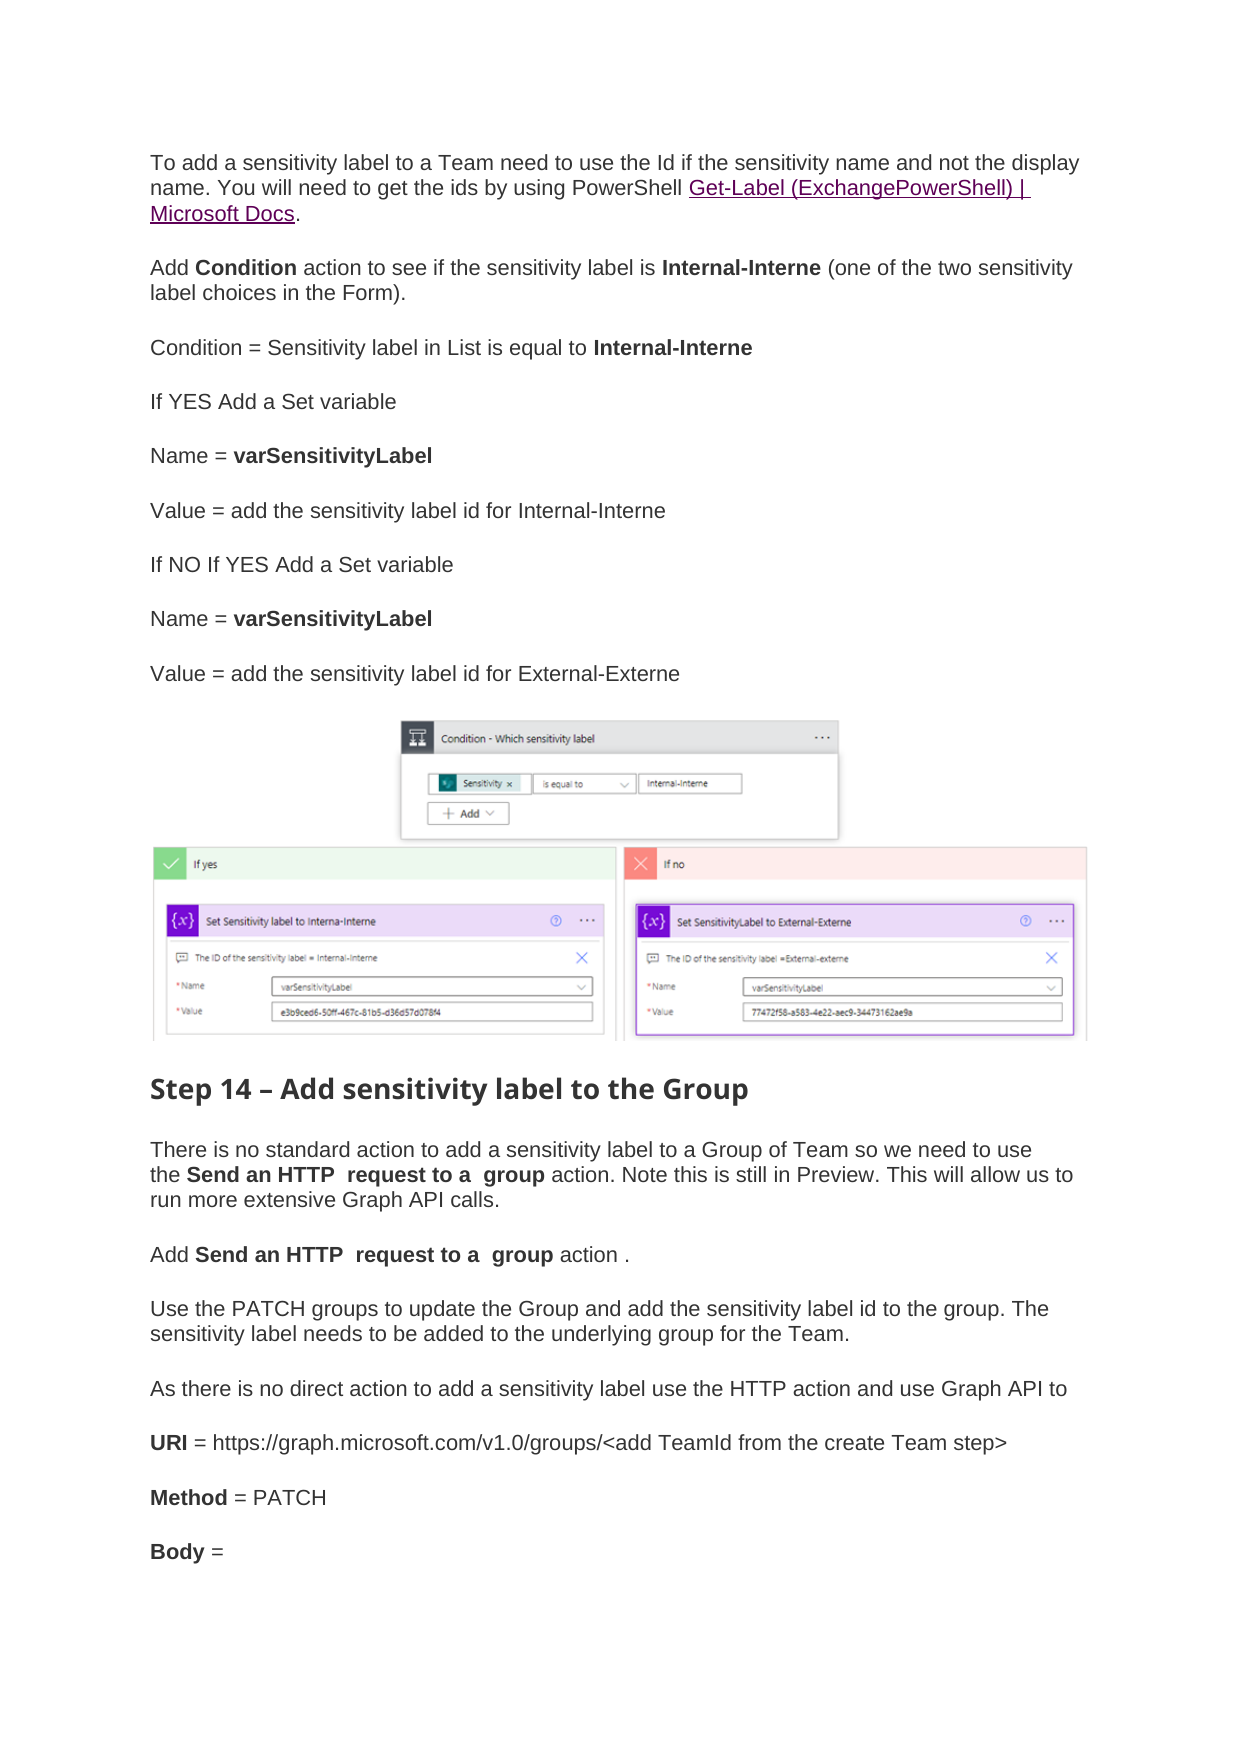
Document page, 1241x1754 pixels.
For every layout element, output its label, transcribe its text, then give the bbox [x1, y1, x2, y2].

text If NO If YES Add a Set variable [150, 552, 1090, 577]
text Condition = Sensitivity label in List is equal to Internal-Interne [150, 334, 1090, 359]
text Value = add the sensitivity label id for External-Externe [150, 661, 1090, 686]
text Name = varSensitivityLabel [150, 606, 1090, 631]
text Step 14 – Add sensitivity label to the Group [150, 1069, 1090, 1108]
text To add a sensitivity label to a Team need to use the Id if the sensitivity name and not the display name. You will need to get the ids by using PowerShell Get-Label (ExchangePowerShell) | Microsoft Docs. [150, 150, 1090, 226]
text Value = add the sensitivity label id for Internal-Interne [150, 497, 1090, 523]
text Use the PATCH groups to update the Group and add the sensitivity label id to the group. The sensitivity label needs to be added to the underlying group for the Team. [150, 1296, 1090, 1346]
text Name = varSensitivityLabel [150, 443, 1090, 468]
text Body = [150, 1539, 1090, 1564]
text URI = https://graph.microsoft.com/v1.0/groups/<add TeamId from the create Team step> [150, 1430, 1090, 1455]
text As there is no direct action to add a sensitivity label use the HTTP action and use Graph API to [150, 1376, 1090, 1401]
text Method = PATCH [150, 1484, 1090, 1509]
text Add Send an HTTP request to a group action . [150, 1242, 1090, 1267]
text Add Condition action to see if the sensitivity label is Internal-Interne (one of the two sensitivity label choices in the Form). [150, 255, 1090, 305]
text There is no standard action to add a sensitivity label to a Group of Team so we need to use the Send an HTTP request to a group action. Note this is still in Preview. This will allow us to run more extensive Graph API calls. [150, 1137, 1090, 1212]
picture [150, 715, 1091, 1041]
text If YES Add a Set variable [150, 389, 1090, 414]
